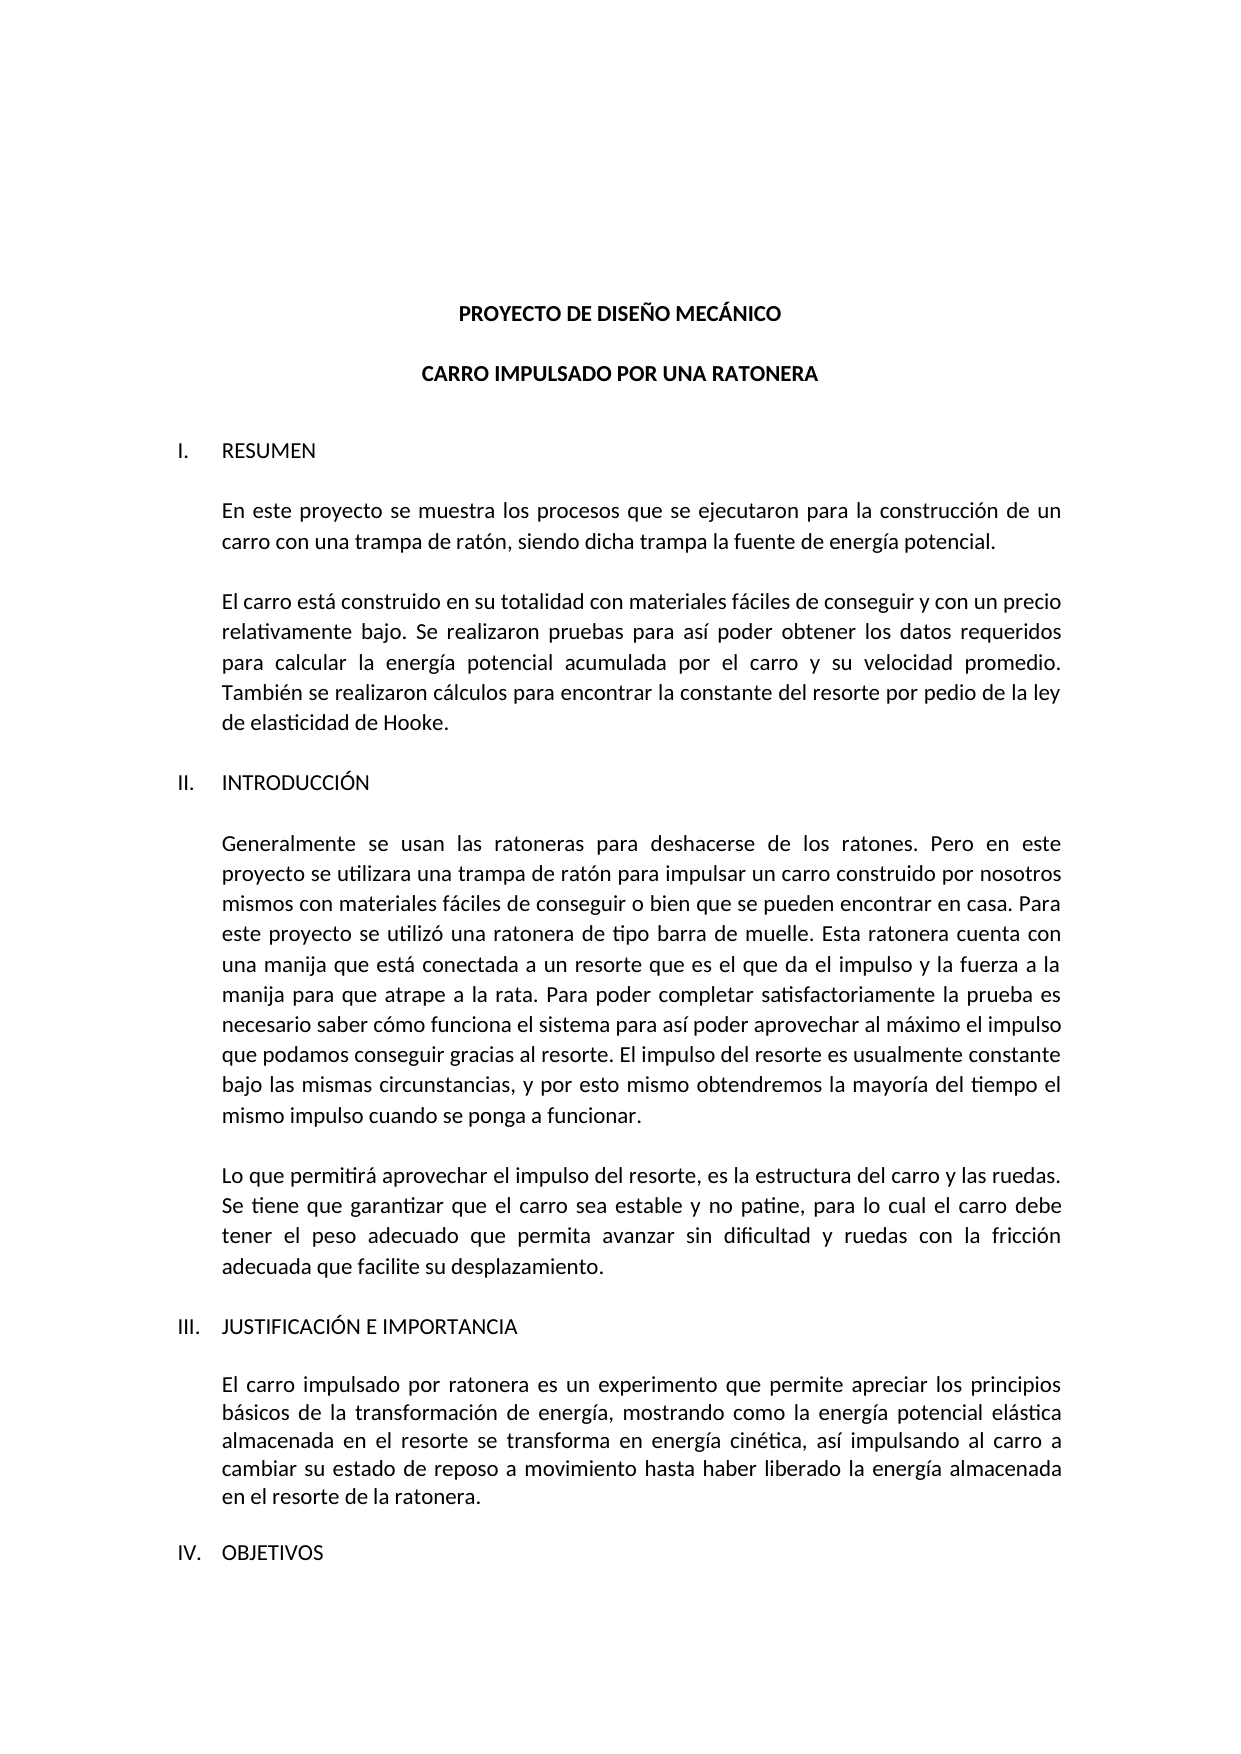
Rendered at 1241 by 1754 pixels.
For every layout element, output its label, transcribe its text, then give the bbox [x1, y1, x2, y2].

list El carro impulsado por ratonera es un experimento que permite apreciar los principios básicos de la transformación de energía, mostrando como la energía potencial elástica almacenada en el resorte se transforma en energía cinética, así impulsando al carro a cambiar su estado de reposo a movimiento hasta haber liberado la energía almacenada en el resorte de la ratonera. [222, 1370, 1063, 1511]
list En este proyecto se muestra los procesos que se ejecutaron para la construcción de un carro con una trampa de ratón, siendo dicha trampa la fuente de energía potencial. [222, 497, 1063, 555]
list El carro está construido en su totalidad con materiales fáciles de conseguir y con un precio relativamente bajo. Se realizaron pruebas para así poder obtener los datos requeridos para calcular la energía potencial acumulada por el carro y su velocidad promedio. También se realizaron cálculos para encontrar la constante del resorte por pedio de la ley de elasticidad de Hooke. [222, 587, 1063, 736]
list JUSTIFICACIÓN E IMPORTANCIA [177, 1312, 1063, 1340]
list RESUMEN [177, 436, 1063, 464]
list Generalmente se usan las ratoneras para deshacerse de los ratones. Pero en este proyecto se utilizara una trampa de ratón para impulsar un carro construido por nosotros mismos con materiales fáciles de conseguir o bien que se pueden encontrar en casa. Para este proyecto se utilizó una ratonera de tipo barra de muelle. Esta ratonera cuenta con una manija que está conectada a un resorte que es el que da el impulso y la fuerza a la manija para que atrape a la rata. Para poder completar satisfactoriamente la prueba es necesario saber cómo funciona el sistema para así poder aprovechar al máximo el impulso que podamos conseguir gracias al resorte. El impulso del resorte es usualmente constante bajo las mismas circunstancias, y por esto mismo obtendremos la mayoría del tiempo el mismo impulso cuando se ponga a funcionar. [222, 829, 1063, 1129]
text PROYECTO DE DISEÑO MECÁNICO [177, 299, 1063, 327]
list INTRODUCCIÓN [177, 768, 1063, 796]
list Lo que permitirá aprovechar el impulso del resorte, es la estructura del carro y las ruedas. Se tiene que garantizar que el carro sea estable y no patine, para lo cual el carro debe tener el peso adecuado que permita avanzar sin dificultad y ruedas con la fricción adecuada que facilite su desplazamiento. [222, 1161, 1063, 1280]
list OBJETIVOS [177, 1538, 1063, 1567]
text CARRO IMPULSADO POR UNA RATONERA [177, 359, 1063, 387]
